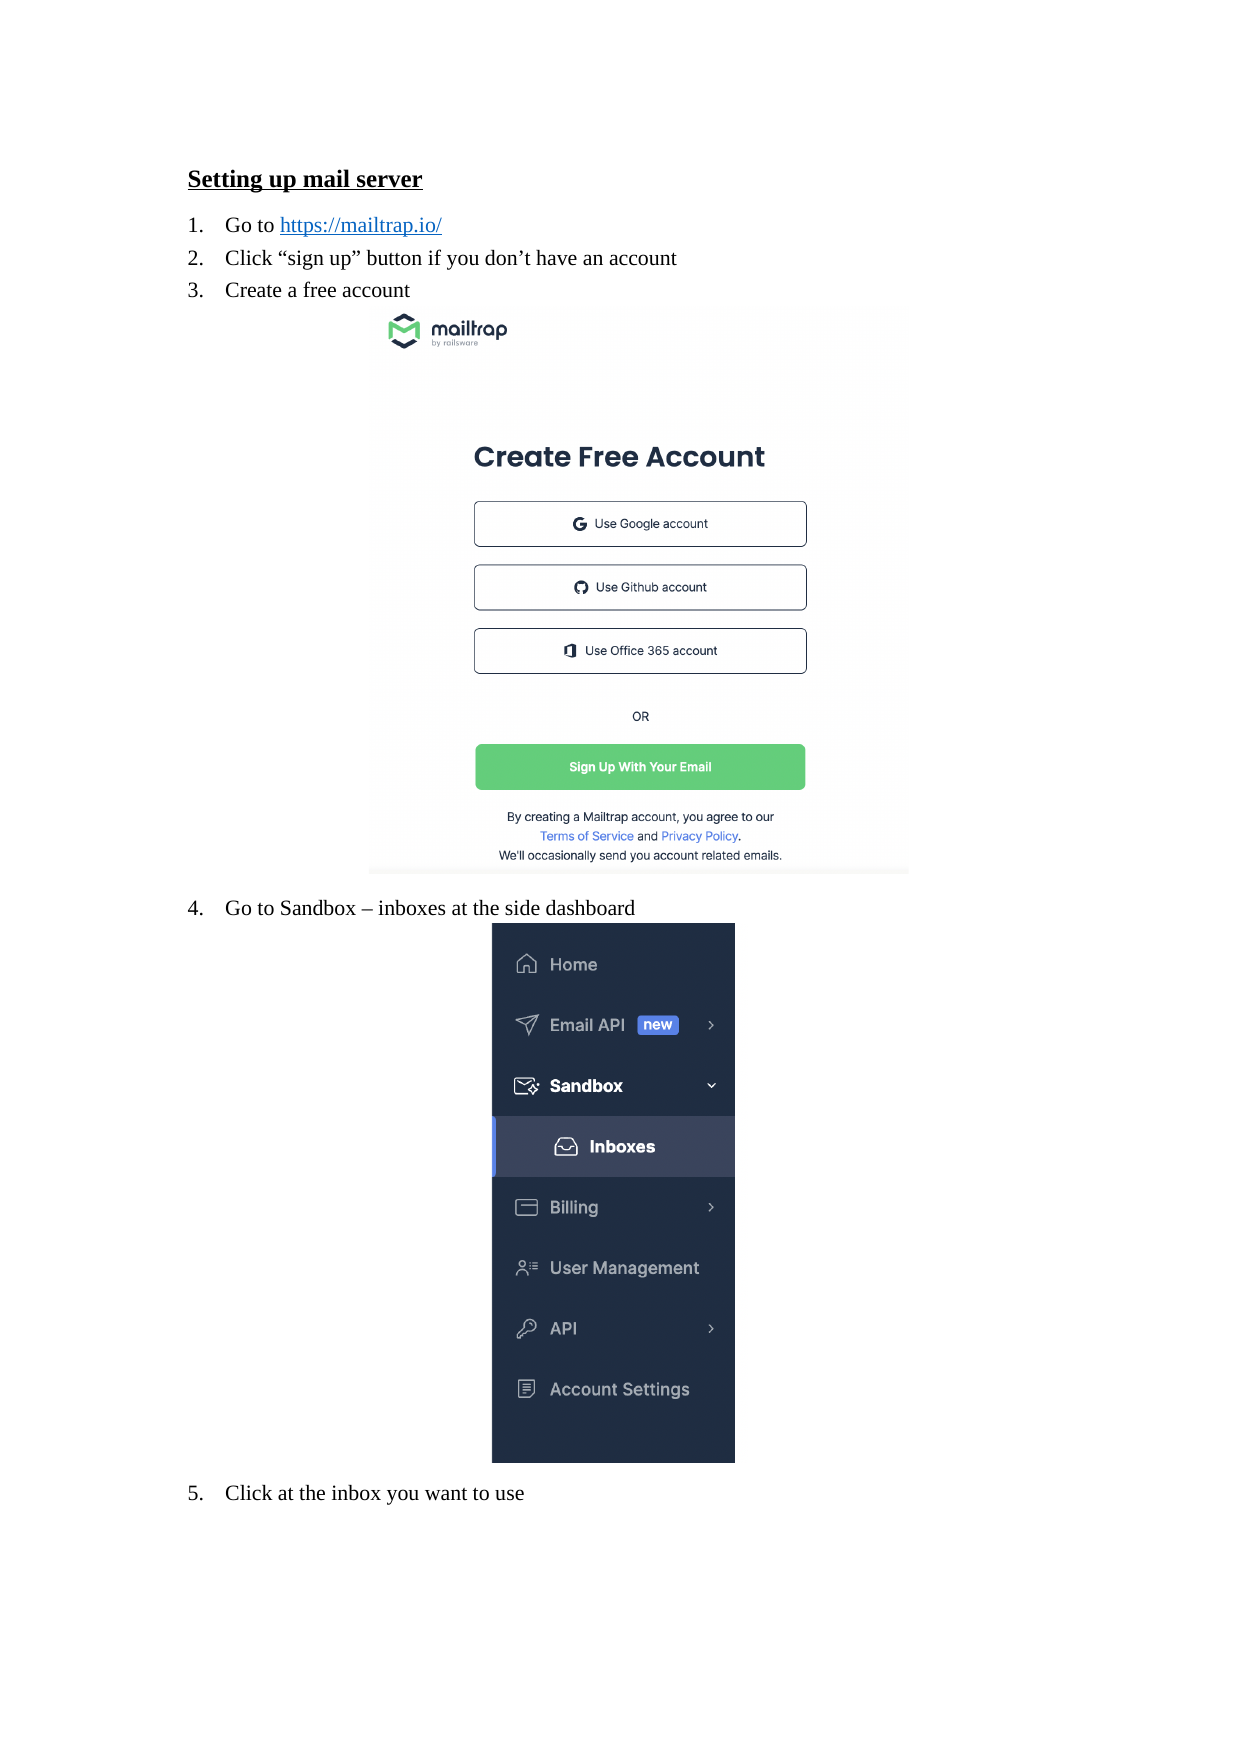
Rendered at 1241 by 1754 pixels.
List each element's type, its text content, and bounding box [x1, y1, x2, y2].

list Go to Sandbox – inboxes at the side dashboard [187, 891, 1053, 924]
text Setting up mail server [187, 162, 1053, 194]
list Click at the inbox you want to use [187, 1476, 1053, 1509]
picture [491, 923, 749, 1463]
list Go to https://mailtrap.io/ [187, 209, 1053, 241]
list Click “sign up” button if you don’t have an account [187, 241, 1053, 274]
picture [368, 306, 909, 874]
list Create a free account [187, 274, 1053, 306]
